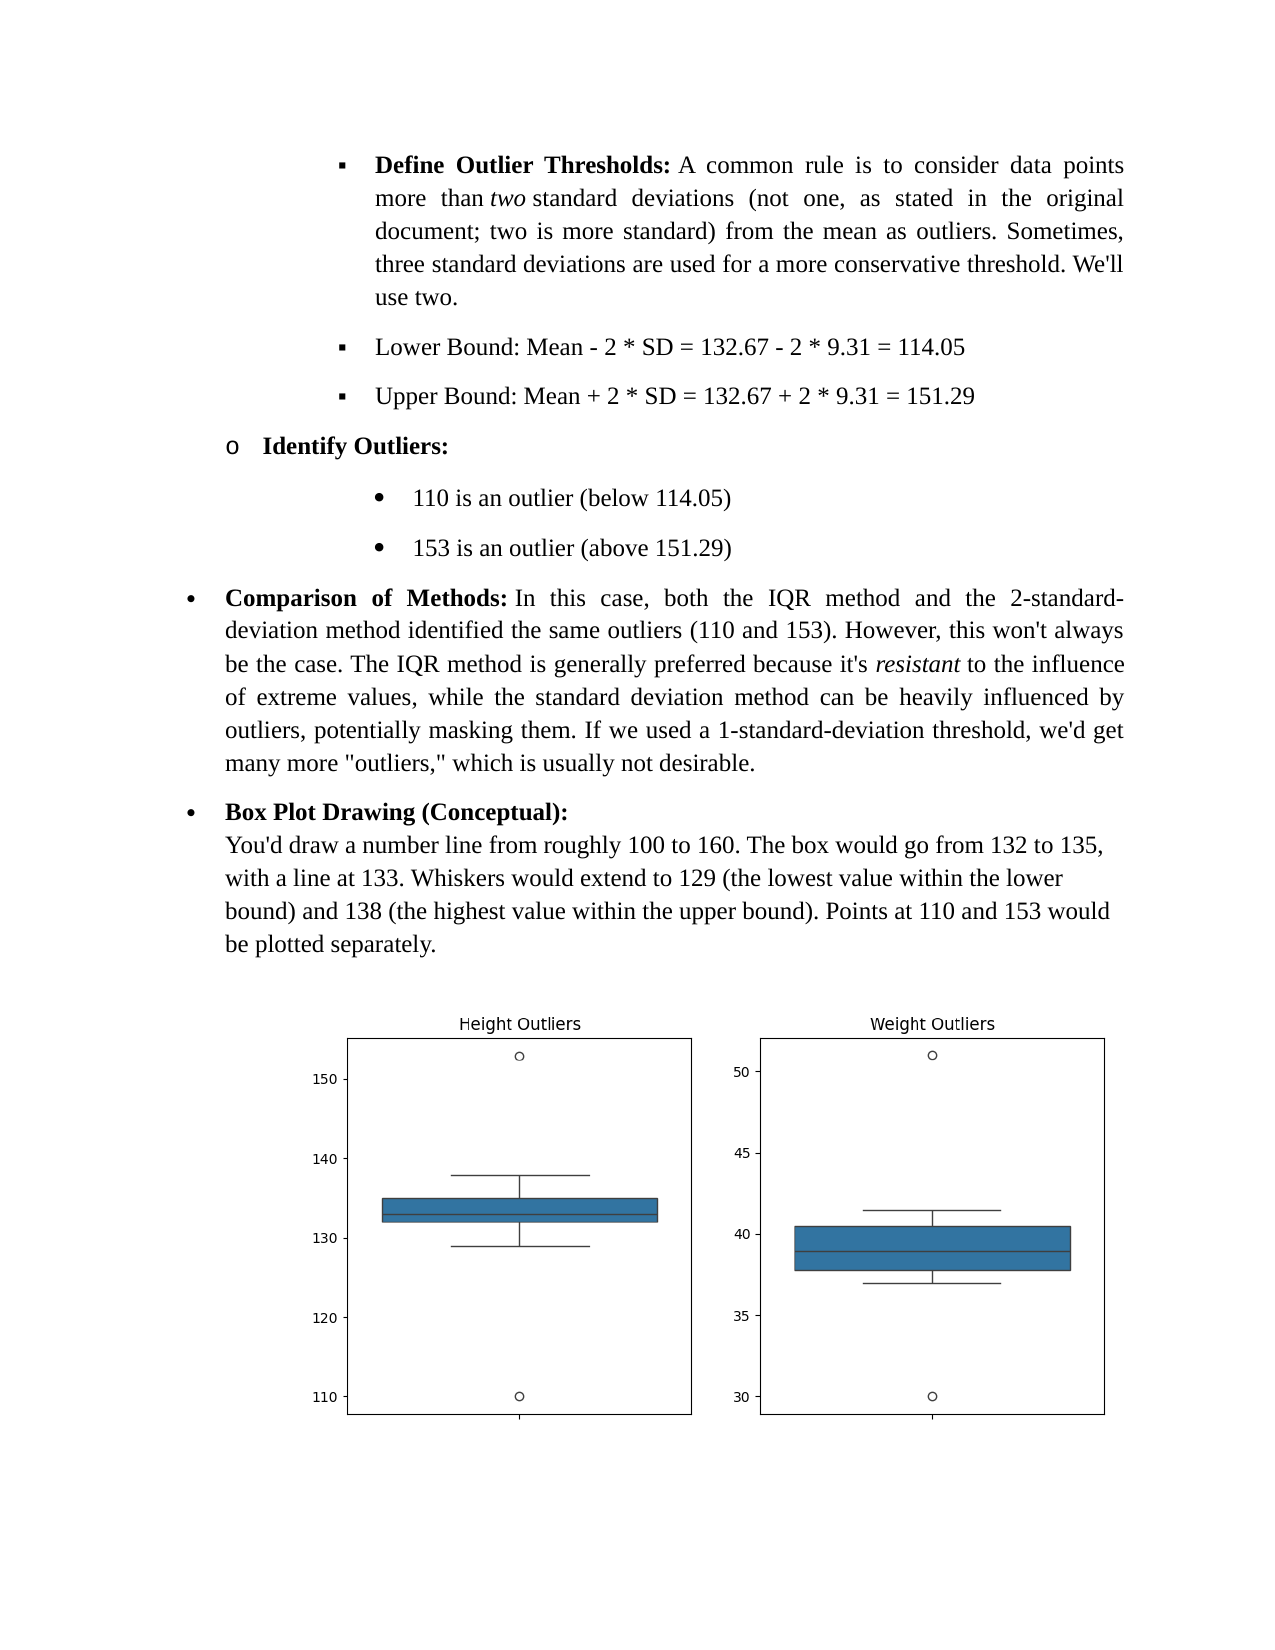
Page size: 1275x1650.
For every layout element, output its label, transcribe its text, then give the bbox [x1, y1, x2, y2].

picture [225, 979, 1200, 1467]
list 110 is an outlier (below 114.05) [375, 483, 1125, 512]
list Lower Bound: Mean - 2 * SD = 132.67 - 2 * 9.31 = 114.05 [337, 332, 1125, 361]
list Identify Outliers: [225, 431, 1125, 462]
list 153 is an outlier (above 151.29) [375, 533, 1125, 562]
list Comparison of Methods: In this case, both the IQR method and the 2-standard-deviation method identified the same outliers (110 and 153). However, this won't always be the case. The IQR method is generally preferred because it's resistant to the influence of extreme values, while the standard deviation method can be heavily influenced by outliers, potentially masking them. If we used a 1-standard-deviation threshold, we'd get many more "outliers," which is usually not desirable. [187, 583, 1125, 776]
list Upper Bound: Mean + 2 * SD = 132.67 + 2 * 9.31 = 151.29 [337, 381, 1125, 410]
list Define Outlier Thresholds: A common rule is to consider data points more than two standard deviations (not one, as stated in the original document; two is more standard) from the mean as outliers. Sometimes, three standard deviations are used for a more conservative threshold. We'll use two. [337, 150, 1125, 311]
list Box Plot Drawing (Conceptual): You'd draw a number line from roughly 100 to 160. The box would go from 132 to 135, with a line at 133. Whiskers would extend to 129 (the lowest value within the lower bound) and 138 (the highest value within the upper bound). Points at 110 and 153 would be plotted separately. [187, 797, 1125, 958]
